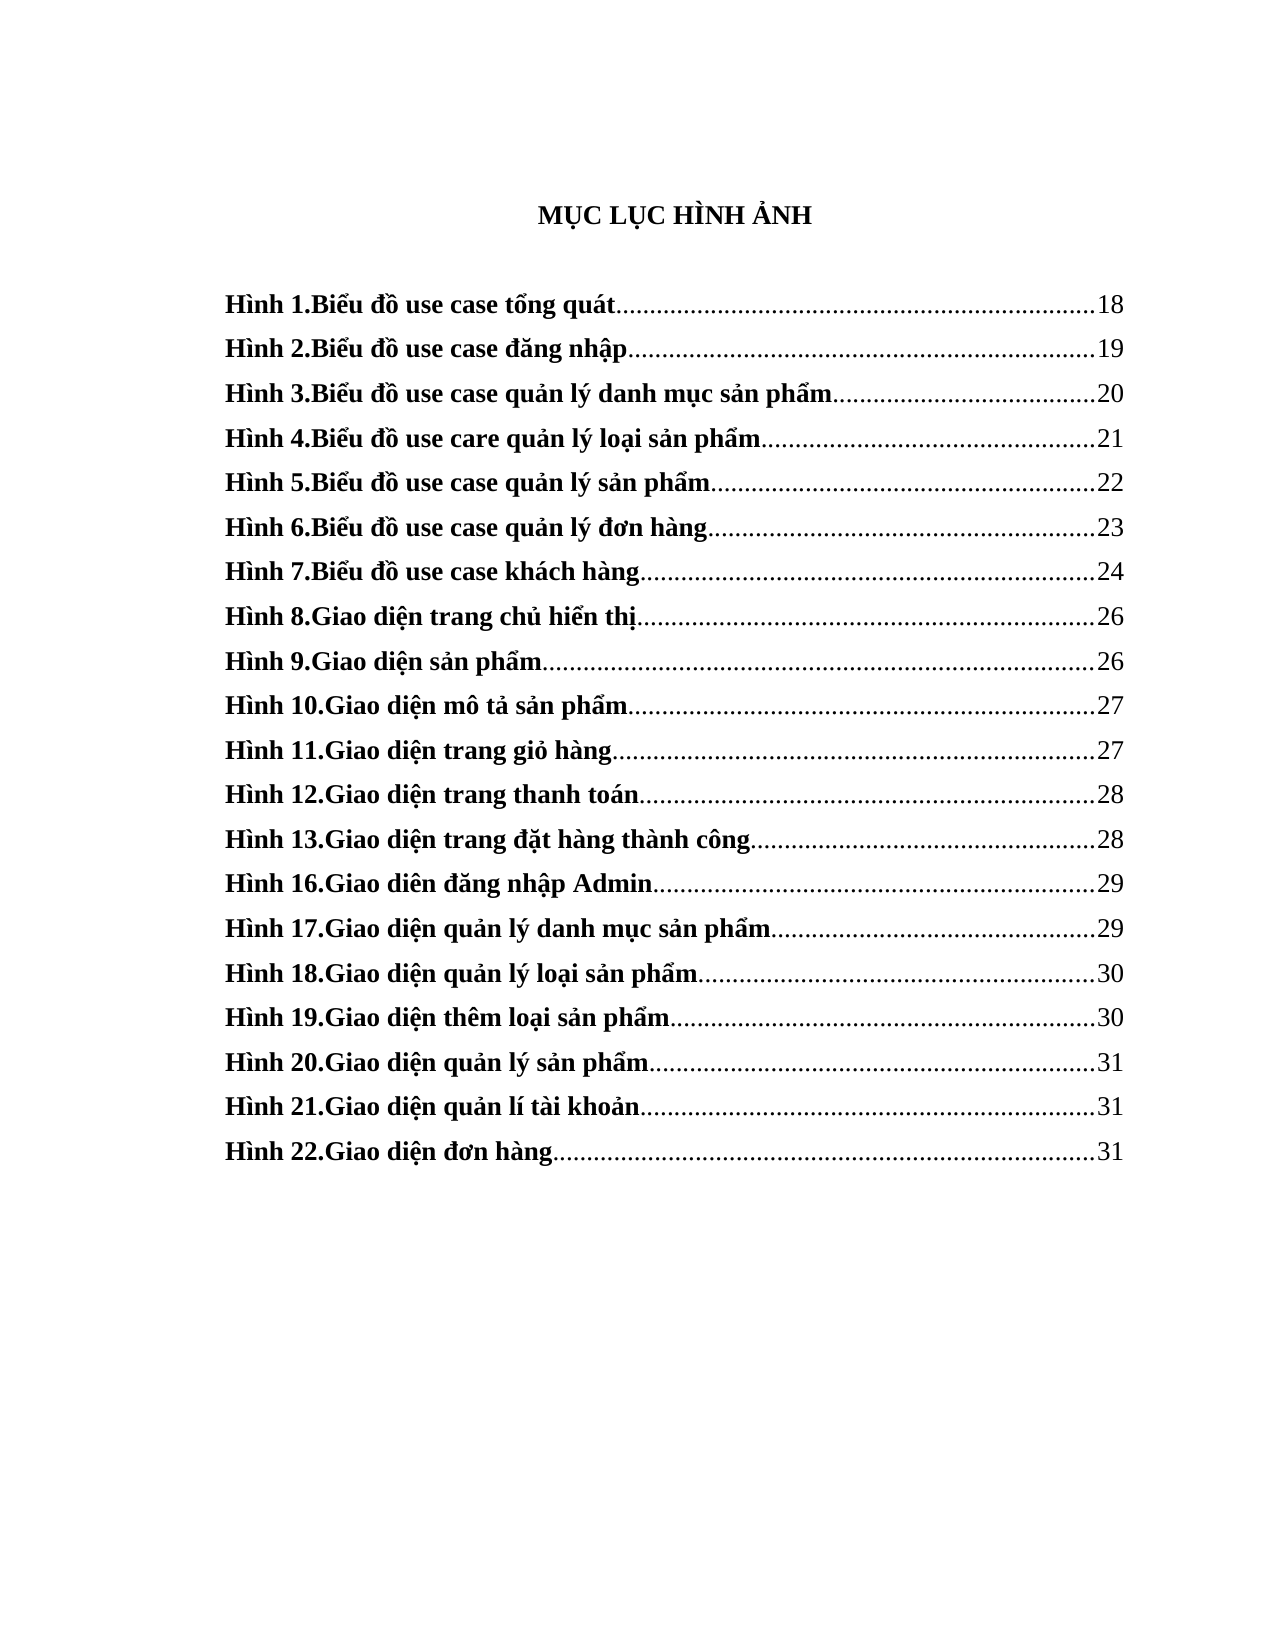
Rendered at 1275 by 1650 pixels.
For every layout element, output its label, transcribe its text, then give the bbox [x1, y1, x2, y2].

text Hình 4.Biểu đồ use care quản lý loại sản phẩm 21 [150, 422, 1125, 453]
text Hình 9.Giao diện sản phẩm 26 [150, 644, 1125, 676]
text Hình 7.Biểu đồ use case khách hàng 24 [150, 555, 1125, 587]
text Hình 17.Giao diện quản lý danh mục sản phẩm 29 [150, 912, 1125, 943]
text Hình 3.Biểu đồ use case quản lý danh mục sản phẩm 20 [150, 377, 1125, 408]
text Hình 12.Giao diện trang thanh toán 28 [150, 778, 1125, 809]
text Hình 21.Giao diện quản lí tài khoản 31 [150, 1090, 1125, 1122]
text Hình 8.Giao diện trang chủ hiển thị 26 [150, 600, 1125, 631]
text Hình 20.Giao diện quản lý sản phẩm 31 [150, 1046, 1125, 1077]
text Hình 18.Giao diện quản lý loại sản phẩm 30 [150, 957, 1125, 988]
text Hình 10.Giao diện mô tả sản phẩm 27 [150, 689, 1125, 720]
text Hình 6.Biểu đồ use case quản lý đơn hàng 23 [150, 511, 1125, 542]
text Hình 1.Biểu đồ use case tổng quát 18 [150, 288, 1125, 319]
text Hình 19.Giao diện thêm loại sản phẩm 30 [150, 1001, 1125, 1032]
text Hình 16.Giao diên đăng nhập Admin 29 [150, 867, 1125, 899]
text Hình 22.Giao diện đơn hàng 31 [150, 1135, 1125, 1166]
subtitle MỤC LỤC HÌNH ẢNH [150, 199, 1125, 230]
text Hình 11.Giao diện trang giỏ hàng 27 [150, 734, 1125, 765]
text Hình 2.Biểu đồ use case đăng nhập 19 [150, 332, 1125, 364]
text Hình 5.Biểu đồ use case quản lý sản phẩm 22 [150, 466, 1125, 497]
text Hình 13.Giao diện trang đặt hàng thành công 28 [150, 823, 1125, 854]
